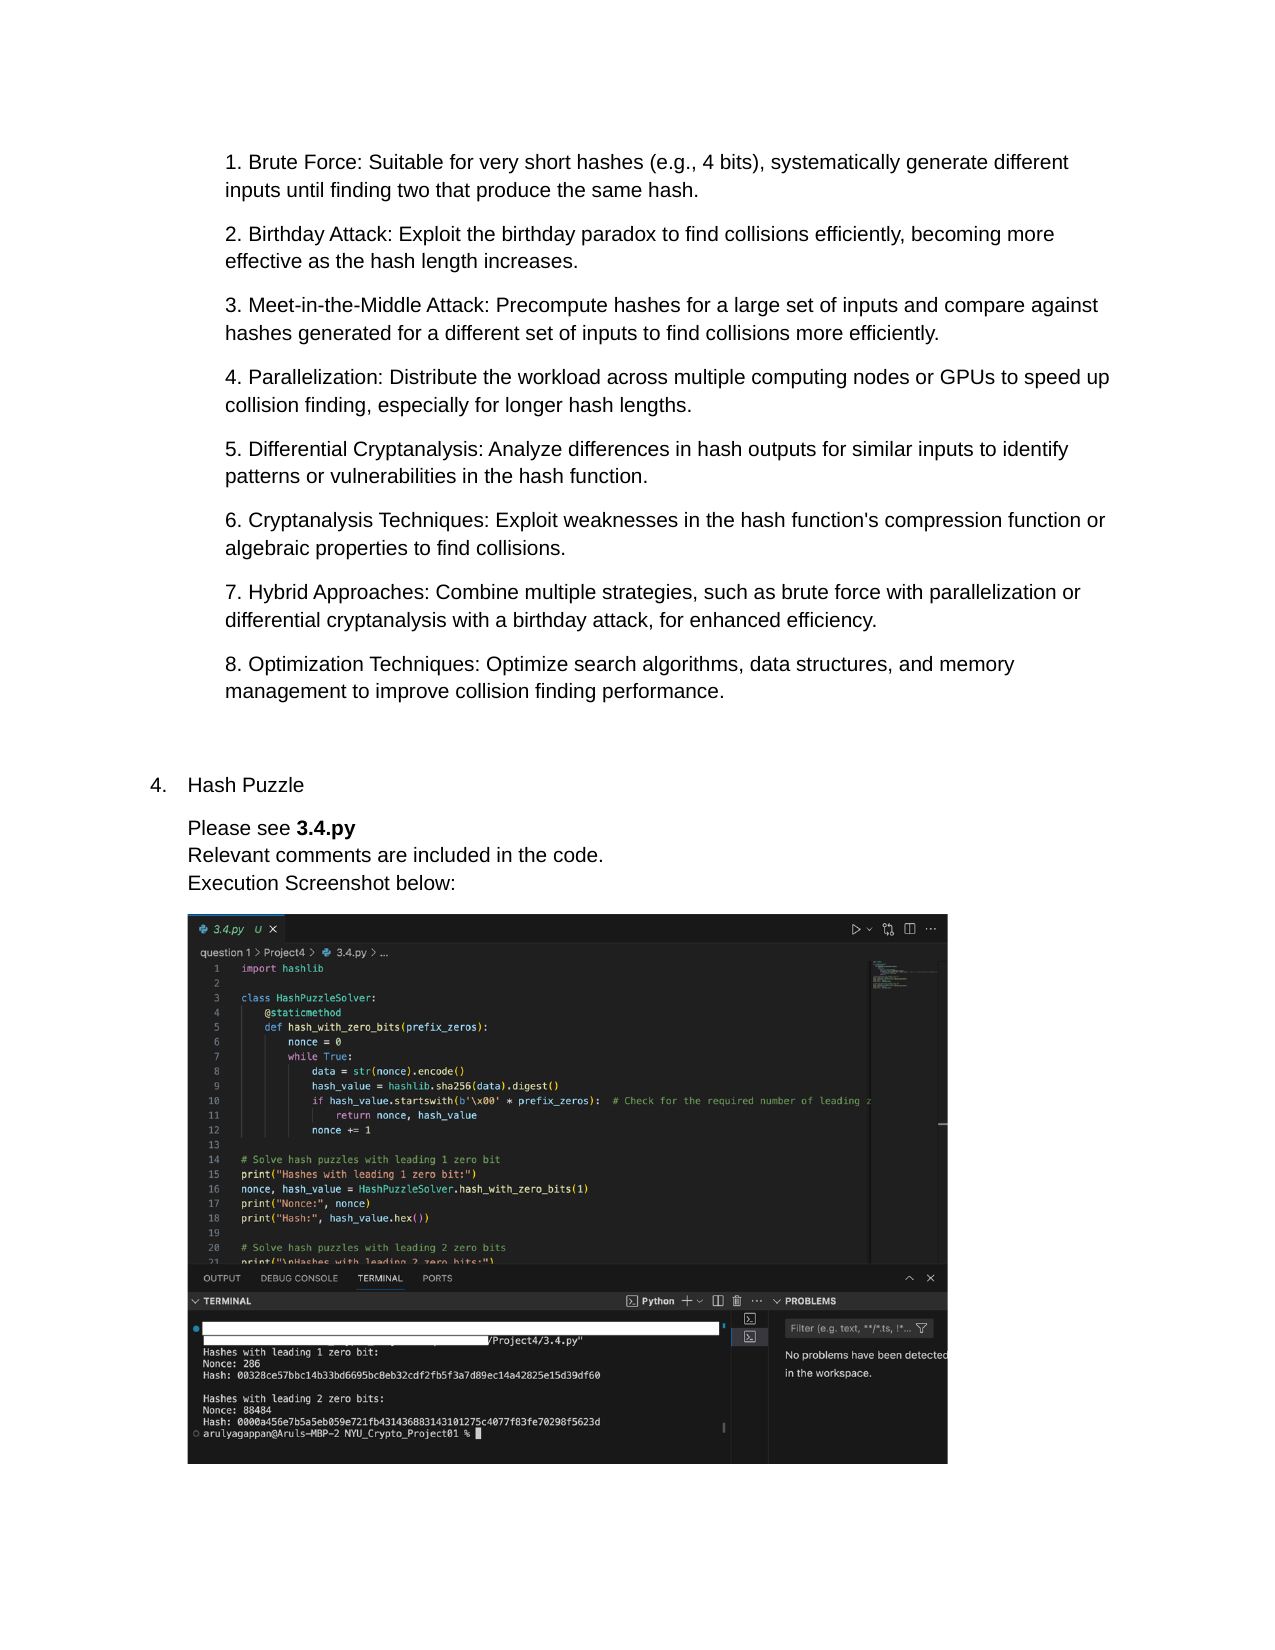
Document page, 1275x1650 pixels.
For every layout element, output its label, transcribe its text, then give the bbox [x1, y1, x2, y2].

text Relevant comments are included in the code. [187, 843, 1125, 867]
text 7. Hybrid Approaches: Combine multiple strategies, such as brute force with parallelization or differential cryptanalysis with a birthday attack, for enhanced efficiency. [225, 580, 1125, 631]
picture [187, 914, 948, 1464]
text 2. Birthday Attack: Exploit the birthday paradox to find collisions efficiently, becoming more effective as the hash length increases. [225, 222, 1125, 273]
text 4. Parallelization: Distribute the workload across multiple computing nodes or GPUs to speed up collision finding, especially for longer hash lengths. [225, 365, 1125, 416]
text 6. Cryptanalysis Techniques: Exploit weaknesses in the hash function's compression function or algebraic properties to find collisions. [225, 508, 1125, 560]
text 3. Meet-in-the-Middle Attack: Precompute hashes for a large set of inputs and compare against hashes generated for a different set of inputs to find collisions more efficiently. [225, 293, 1125, 345]
list Hash Puzzle [150, 773, 1125, 797]
text Please see 3.4.py [187, 816, 1125, 839]
text 5. Differential Cryptanalysis: Analyze differences in hash outputs for similar inputs to identify patterns or vulnerabilities in the hash function. [225, 437, 1125, 488]
text 8. Optimization Techniques: Optimize search algorithms, data structures, and memory management to improve collision finding performance. [225, 652, 1125, 703]
text 1. Brute Force: Suitable for very short hashes (e.g., 4 bits), systematically generate different inputs until finding two that produce the same hash. [225, 150, 1125, 201]
text Execution Screenshot below: [187, 871, 1125, 894]
